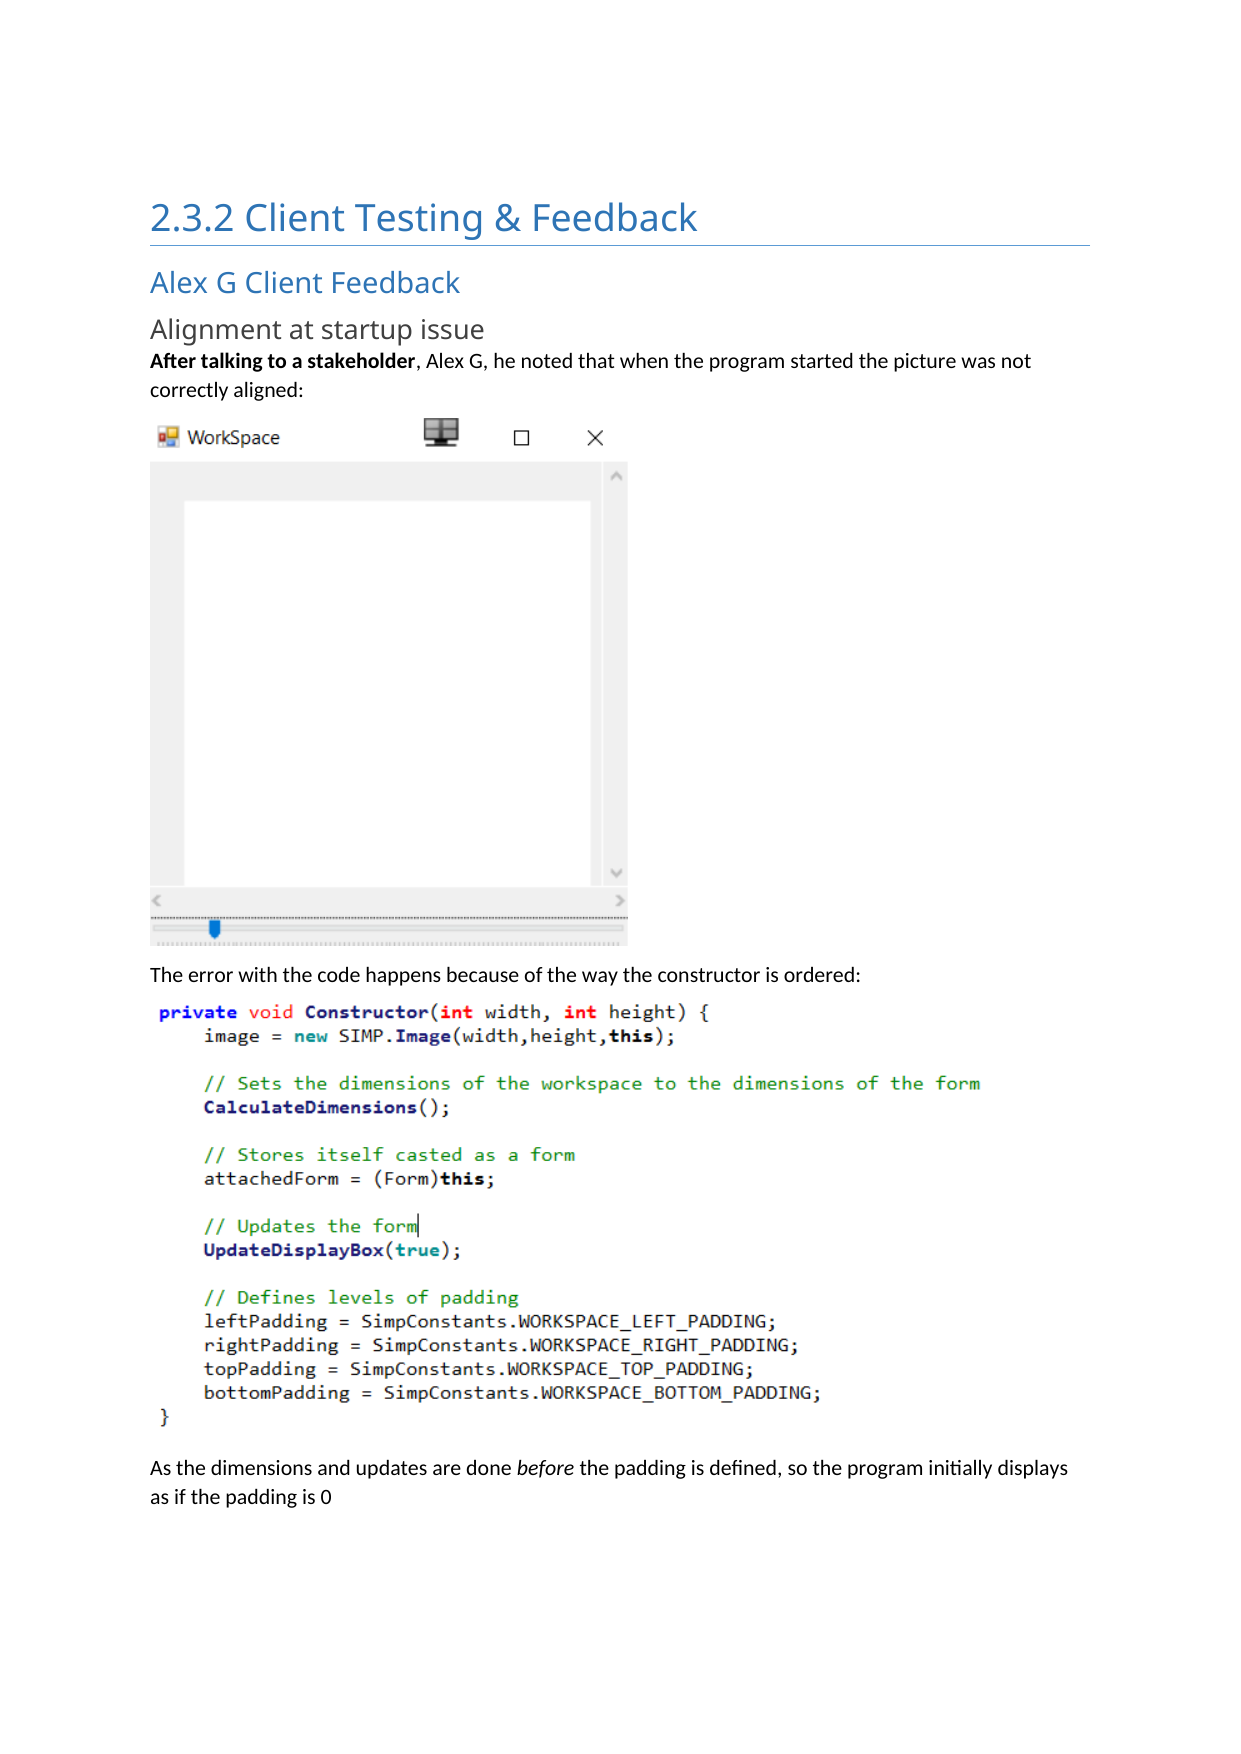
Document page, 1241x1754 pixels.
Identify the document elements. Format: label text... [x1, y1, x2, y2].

text The error with the code happens because of the way the constructor is ordered: [150, 961, 1090, 988]
text After talking to a stakeholder, Alex G, he noted that when the program started the picture was not correctly aligned: [150, 347, 1090, 403]
subtitle Alignment at startup issue [150, 311, 1090, 347]
picture [150, 418, 628, 946]
subtitle Alex G Client Feedback [150, 262, 1090, 302]
subtitle 2.3.2 Client Testing & Feedback [150, 192, 1090, 245]
picture [150, 1002, 994, 1439]
text As the dimensions and updates are done before the padding is defined, so the program initially displays as if the padding is 0 [150, 1454, 1090, 1510]
